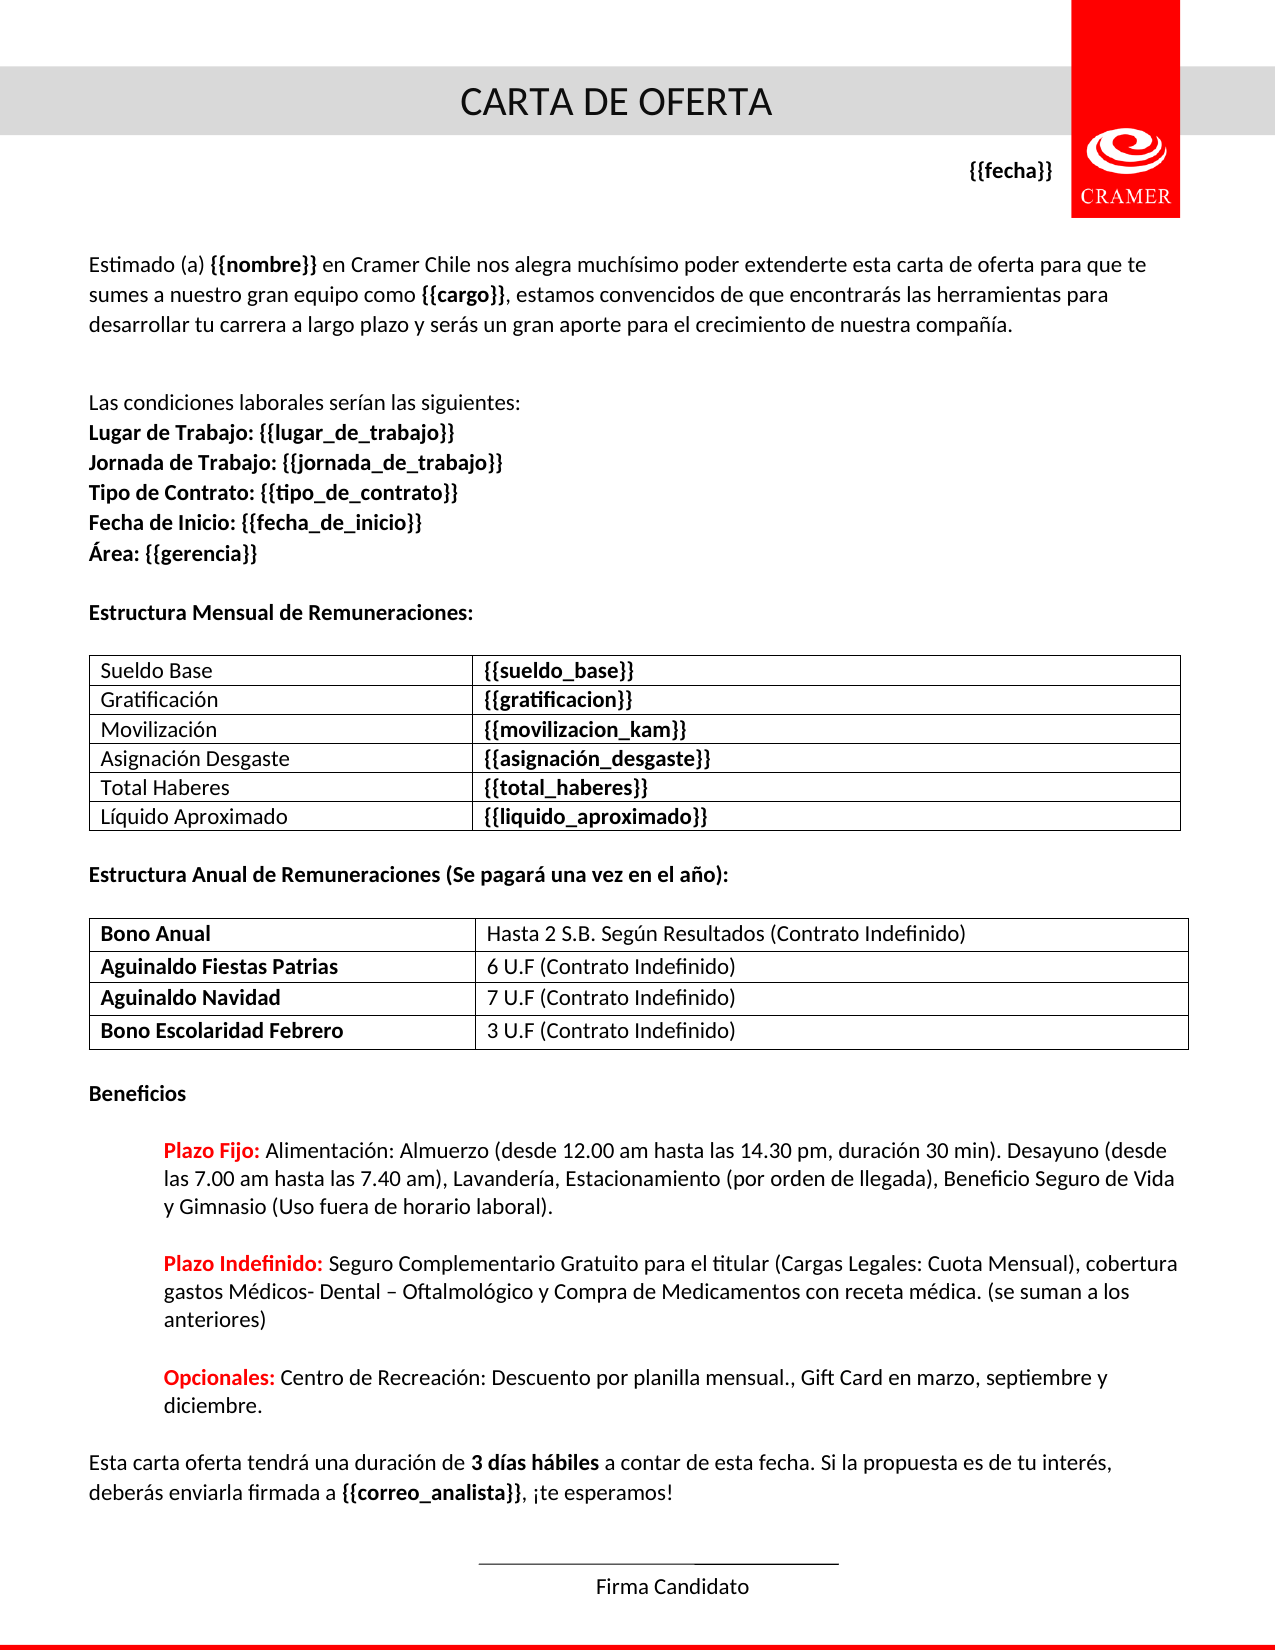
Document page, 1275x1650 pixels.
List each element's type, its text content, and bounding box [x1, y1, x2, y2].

text Esta carta oferta tendrá una duración de 3 días hábiles a contar de esta fecha. Si la propuesta es de tu interés, deberás enviarla firmada a {{correo_analista}}, ¡te esperamos! [89, 1448, 1181, 1506]
text Las condiciones laborales serían las siguientes: Lugar de Trabajo: {{lugar_de_trabajo}} Jornada de Trabajo: {{jornada_de_trabajo}} Tipo de Contrato: {{tipo_de_contrato}} Fecha de Inicio: {{fecha_de_inicio}} Área: {{gerencia}} [89, 357, 1181, 567]
picture [1071, 0, 1181, 218]
text {{fecha}} [89, 156, 1071, 184]
text Estructura Mensual de Remuneraciones: [89, 598, 1181, 626]
table_cell Movilización [90, 715, 472, 743]
text Estimado (a) {{nombre}} en Cramer Chile nos alegra muchísimo poder extenderte esta carta de oferta para que te sumes a nuestro gran equipo como {{cargo}}, estamos convencidos de que encontrarás las herramientas para desarrollar tu carrera a largo plazo y serás un gran aporte para el crecimiento de nuestra compañía. [89, 250, 1181, 338]
table_header Bono Anual [90, 919, 475, 951]
table_header {{sueldo_base}} [473, 656, 1180, 684]
table_cell Líquido Aproximado [90, 802, 472, 830]
table_cell {{total_haberes}} [473, 773, 1180, 801]
text Firma Candidato [164, 1572, 1181, 1600]
table_cell 6 U.F (Contrato Indefinido) [476, 952, 1188, 982]
table_cell 7 U.F (Contrato Indefinido) [476, 983, 1188, 1015]
table_cell Aguinaldo Fiestas Patrias [90, 952, 475, 982]
text Opcionales: Centro de Recreación: Descuento por planilla mensual., Gift Card en marzo, septiembre y diciembre. [164, 1363, 1181, 1419]
table_cell Asignación Desgaste [90, 744, 472, 772]
table_cell {{movilizacion_kam}} [473, 715, 1180, 743]
table_header Hasta 2 S.B. Según Resultados (Contrato Indefinido) [476, 919, 1188, 951]
table_cell 3 U.F (Contrato Indefinido) [476, 1016, 1188, 1048]
table_cell Gratificación [90, 686, 472, 714]
table_cell Aguinaldo Navidad [90, 983, 475, 1015]
table_cell Bono Escolaridad Febrero [90, 1016, 475, 1048]
table_cell {{gratificacion}} [473, 686, 1180, 714]
text Estructura Anual de Remuneraciones (Se pagará una vez en el año): [89, 861, 1181, 889]
text Plazo Indefinido: Seguro Complementario Gratuito para el titular (Cargas Legales: Cuota Mensual), cobertura gastos Médicos- Dental – Oftalmológico y Compra de Medicamentos con receta médica. (se suman a los anteriores) [164, 1249, 1181, 1333]
text Beneficios [89, 1079, 1181, 1107]
table_cell {{asignación_desgaste}} [473, 744, 1180, 772]
table_cell {{liquido_aproximado}} [473, 802, 1180, 830]
text Plazo Fijo: Alimentación: Almuerzo (desde 12.00 am hasta las 14.30 pm, duración 30 min). Desayuno (desde las 7.00 am hasta las 7.40 am), Lavandería, Estacionamiento (por orden de llegada), Beneficio Seguro de Vida y Gimnasio (Uso fuera de horario laboral). [164, 1136, 1181, 1220]
table_cell Total Haberes [90, 773, 472, 801]
table_header Sueldo Base [90, 656, 472, 684]
